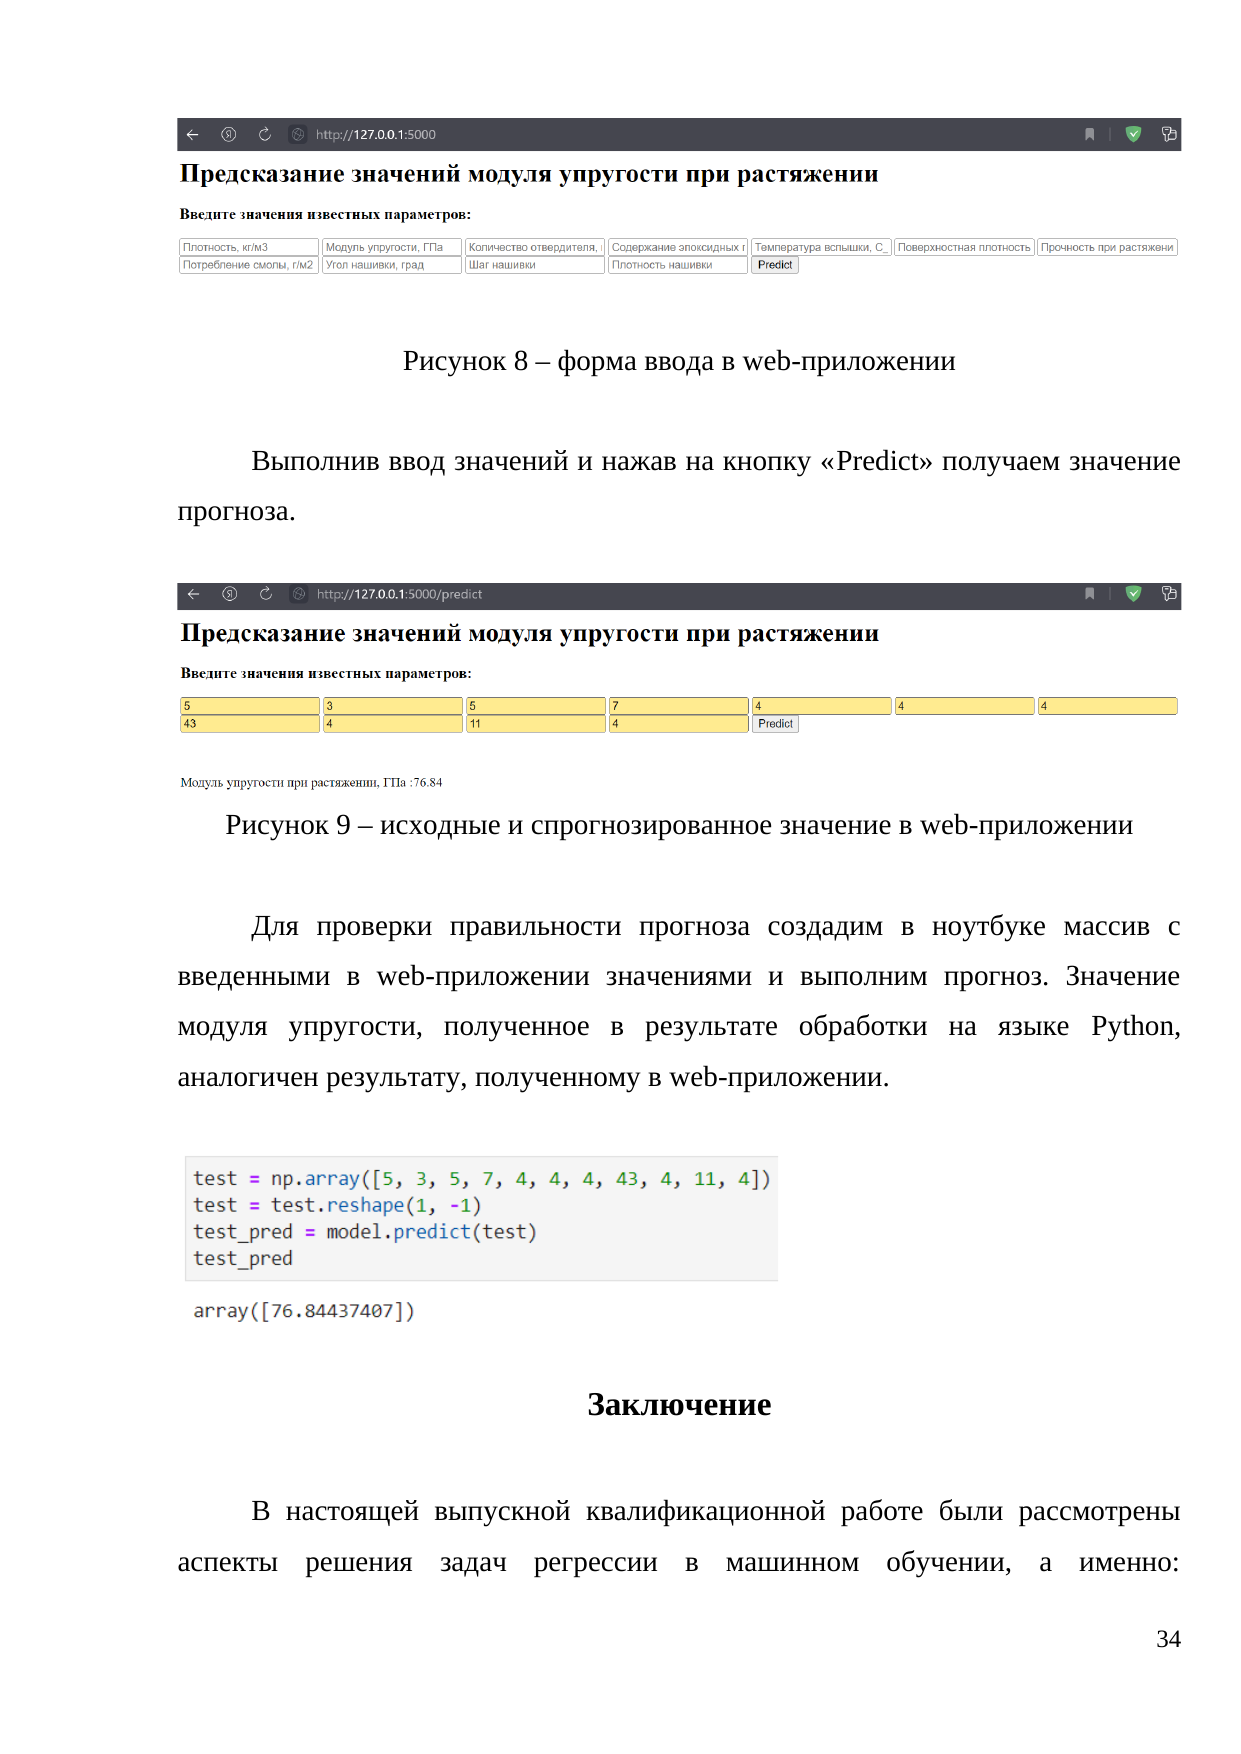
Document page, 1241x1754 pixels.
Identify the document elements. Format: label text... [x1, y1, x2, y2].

text Рисунок 8 – форма ввода в web-приложении [177, 343, 1181, 376]
picture [177, 1148, 779, 1330]
picture [177, 583, 1182, 794]
subtitle Заключение [177, 1384, 1181, 1422]
text Для проверки правильности прогноза создадим в ноутбуке массив с введенными в web-приложении значениями и выполним прогноз. Значение модуля упругости, полученное в результате обработки на языке Python, аналогичен результату, полученному в web-приложении. [177, 908, 1181, 1092]
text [177, 1493, 1181, 1577]
text Выполнив ввод значений и нажав на кнопку «Predict» получаем значение прогноза. [177, 443, 1181, 527]
picture [177, 118, 1182, 280]
text Рисунок 9 – исходные и спрогнозированное значение в web-приложении [177, 807, 1181, 841]
